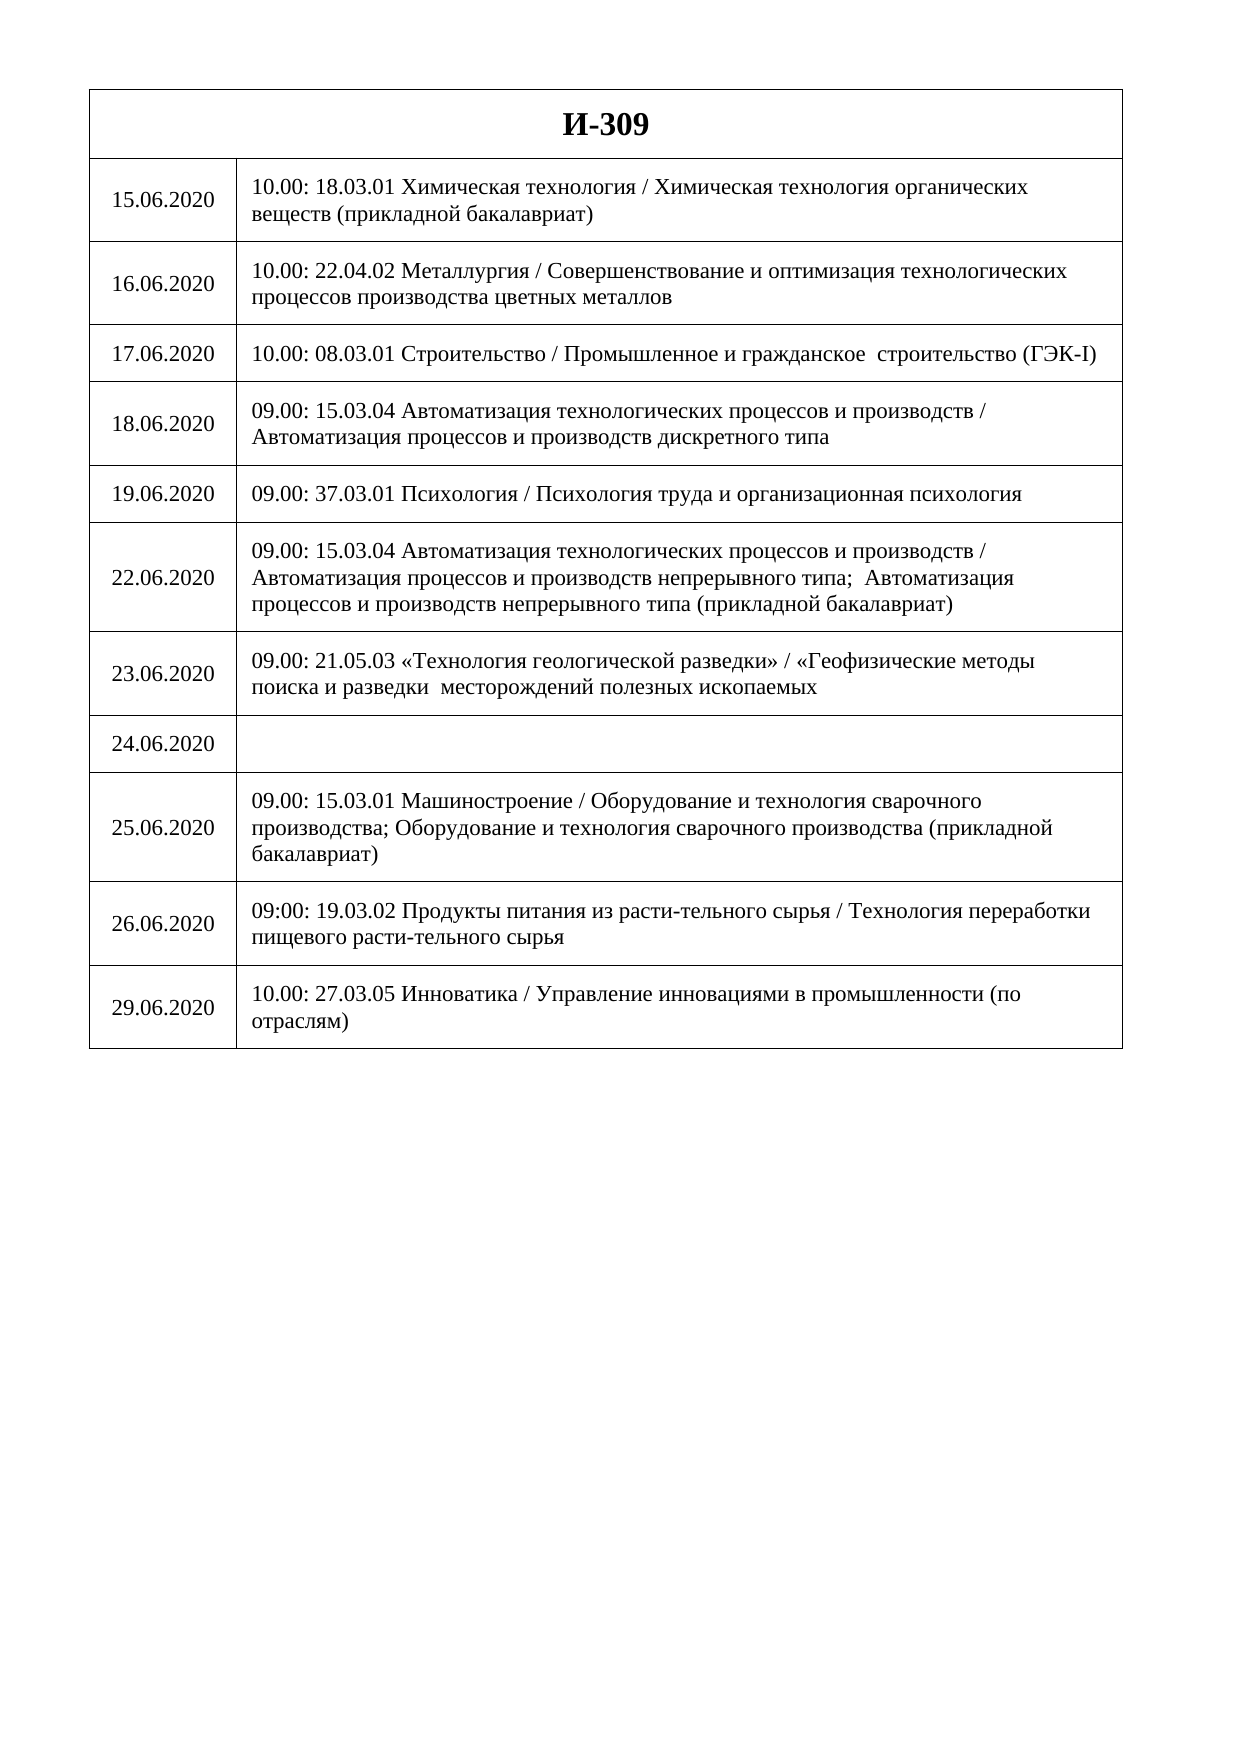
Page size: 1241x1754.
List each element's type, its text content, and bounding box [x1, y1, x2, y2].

table_cell 29.06.2020 [90, 966, 236, 1048]
table_cell 09.00: 15.03.04 Автоматизация технологических процессов и производств / Автоматизация процессов и производств дискретного типа [237, 382, 1122, 464]
table_header И-309 [90, 90, 1122, 158]
table_cell 23.06.2020 [90, 632, 236, 714]
table_cell [237, 716, 1122, 772]
table_cell 25.06.2020 [90, 773, 236, 881]
table_cell 09.00: 21.05.03 «Технология геологической разведки» / «Геофизические методы поиска и разведки месторождений полезных ископаемых [237, 632, 1122, 714]
table_cell 19.06.2020 [90, 466, 236, 522]
table_cell 10.00: 22.04.02 Металлургия / Совершенствование и оптимизация технологических процессов производства цветных металлов [237, 242, 1122, 324]
table_cell 26.06.2020 [90, 882, 236, 964]
table_cell 09.00: 37.03.01 Психология / Психология труда и организационная психология [237, 466, 1122, 522]
table_cell 09:00: 19.03.02 Продукты питания из расти-тельного сырья / Технология переработки пищевого расти-тельного сырья [237, 882, 1122, 964]
table_cell 10.00: 27.03.05 Инноватика / Управление инновациями в промышленности (по отраслям) [237, 966, 1122, 1048]
table_cell 16.06.2020 [90, 242, 236, 324]
table_cell 09.00: 15.03.04 Автоматизация технологических процессов и производств / Автоматизация процессов и производств непрерывного типа; Автоматизация процессов и производств непрерывного типа (прикладной бакалавриат) [237, 523, 1122, 631]
table_cell 09.00: 15.03.01 Машиностроение / Оборудование и технология сварочного производства; Оборудование и технология сварочного производства (прикладной бакалавриат) [237, 773, 1122, 881]
table_cell 18.06.2020 [90, 382, 236, 464]
table_cell 10.00: 18.03.01 Химическая технология / Химическая технология органических веществ (прикладной бакалавриат) [237, 159, 1122, 241]
table_cell 22.06.2020 [90, 523, 236, 631]
table_cell 10.00: 08.03.01 Строительство / Промышленное и гражданское строительство (ГЭК-I) [237, 325, 1122, 381]
table_cell 15.06.2020 [90, 159, 236, 241]
table_cell 17.06.2020 [90, 325, 236, 381]
table_cell 24.06.2020 [90, 716, 236, 772]
